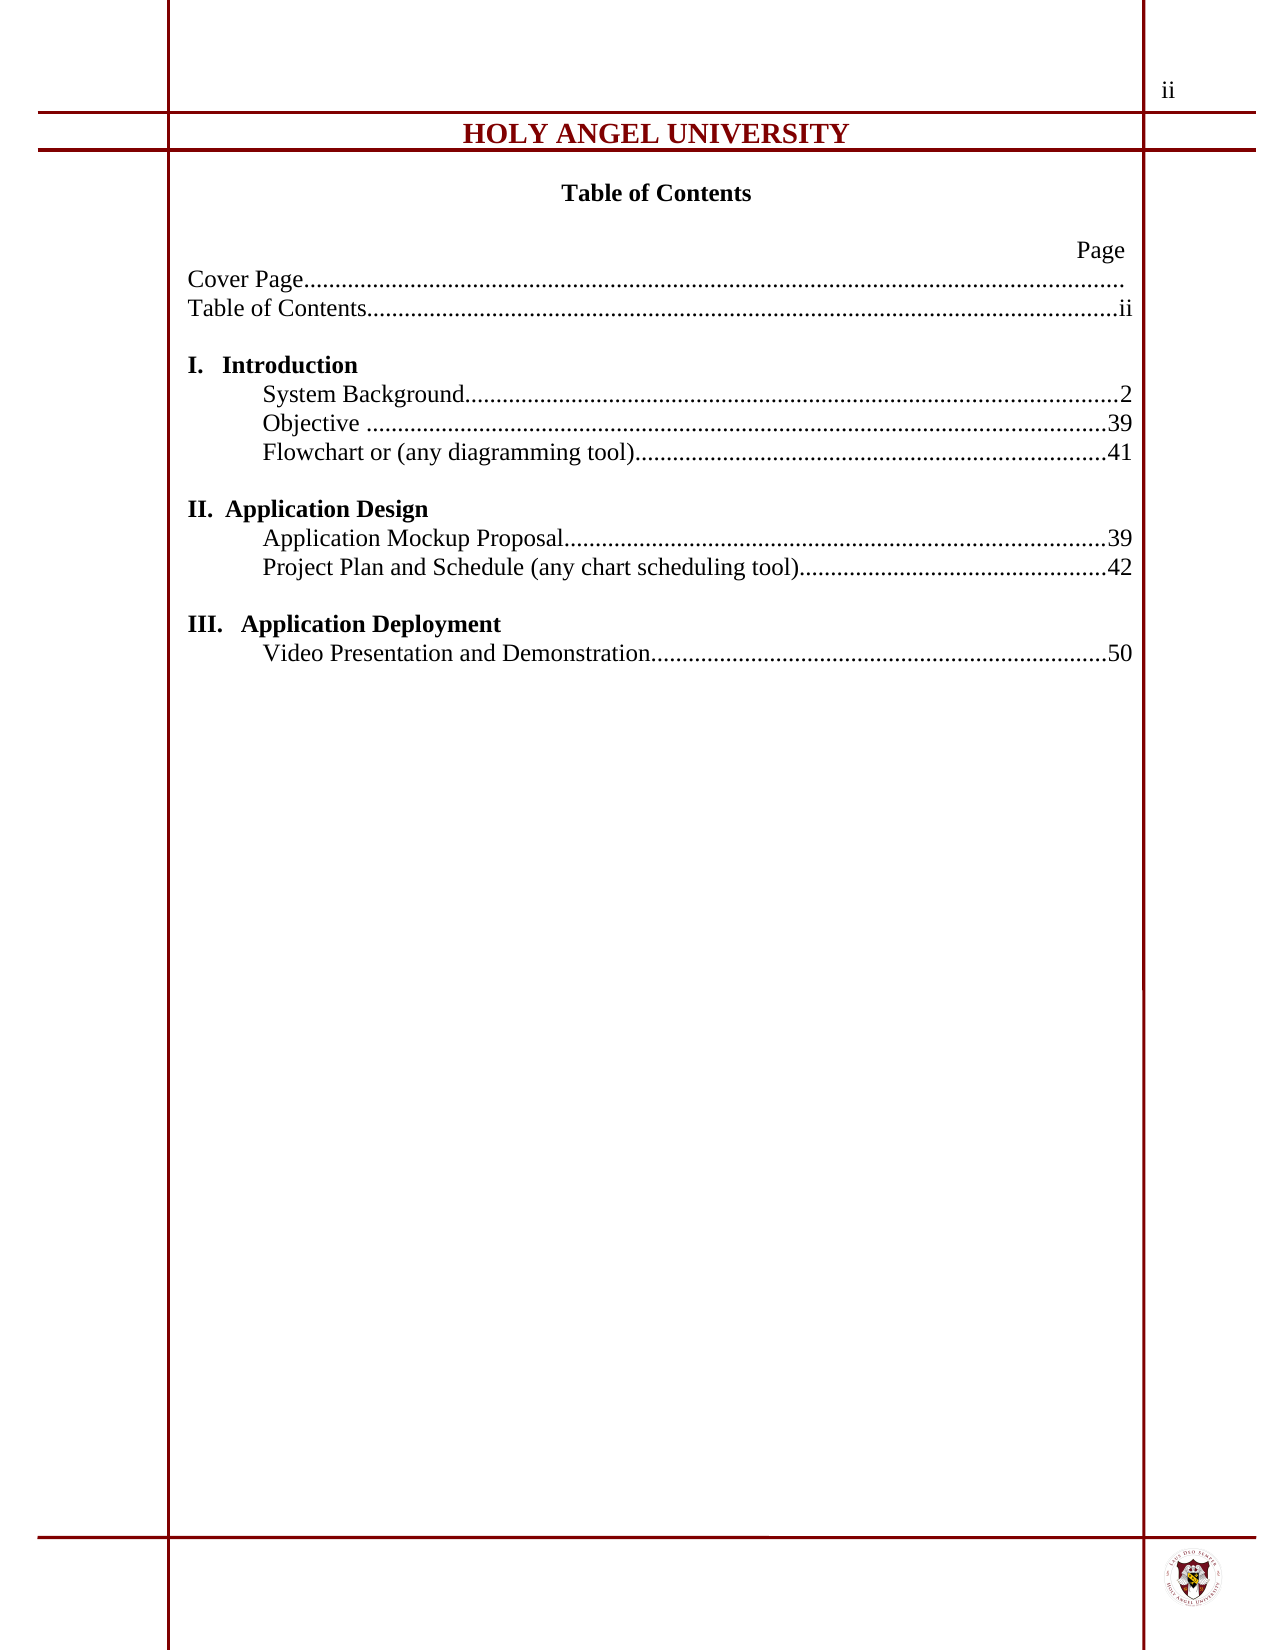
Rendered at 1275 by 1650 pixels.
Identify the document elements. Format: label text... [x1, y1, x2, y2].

list Application Deployment [187, 609, 1125, 638]
text Project Plan and Schedule (any chart scheduling tool) 42 [262, 552, 1125, 581]
list Introduction [187, 351, 1125, 379]
text Cover Page i [187, 264, 1125, 293]
picture [1162, 1547, 1223, 1608]
text Table of Contents [187, 178, 1125, 207]
text Application Mockup Proposal 39 [262, 523, 1125, 552]
text Objective 39 [262, 408, 1125, 437]
text Page [187, 236, 1125, 264]
text Table of Contents ii [187, 293, 1125, 322]
list Application Design [187, 494, 1125, 523]
text Flowchart or (any diagramming tool) 41 [262, 437, 1125, 466]
text System Background 2 [262, 379, 1125, 408]
text Video Presentation and Demonstration 50 [262, 638, 1125, 667]
